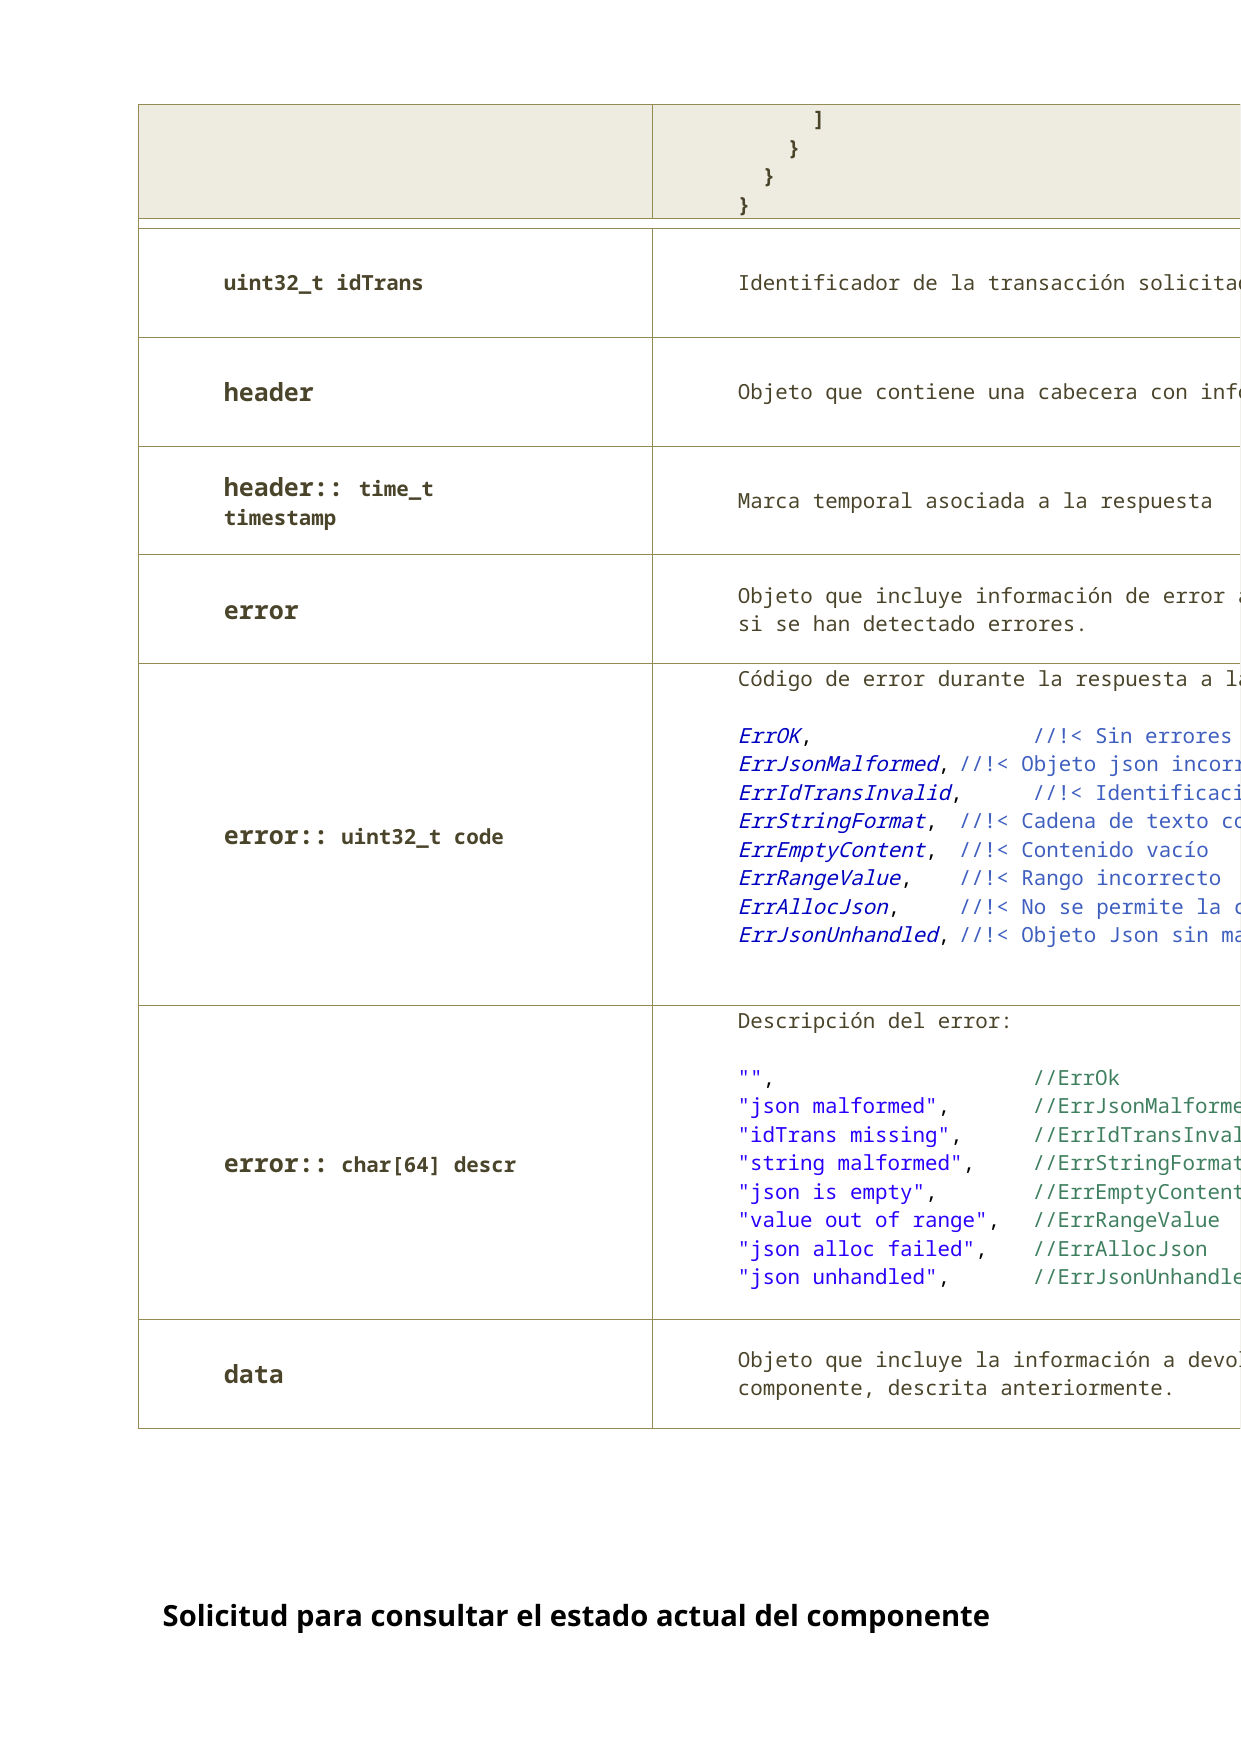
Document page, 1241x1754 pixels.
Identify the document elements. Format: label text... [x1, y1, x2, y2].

table_cell header:: time_t timestamp [139, 447, 652, 554]
table_cell header [139, 338, 652, 446]
table_cell [139, 219, 1240, 228]
table_cell Mensaje [139, 105, 652, 218]
table_cell uint32_t idTrans [139, 229, 652, 337]
text Solicitud para consultar el estado actual del componente [162, 1595, 1041, 1635]
table_cell error [139, 555, 652, 663]
table_cell error:: char[64] descr [139, 1006, 652, 1318]
table_cell Marca temporal asociada a la respuesta [653, 447, 1240, 554]
table_cell Identificador de la transacción solicitada que se corresponde con esta respuesta. [653, 229, 1240, 337]
table_cell Código de error durante la respuesta a la solicitud previa. Sólo se adjuntará: ErrOK, //!< Sin errores ErrJsonMalformed, //!< Objeto json incorrecto ErrIdTransInvalid, //!< Identificación de transacción inválida ErrStringFormat, //!< Cadena de texto con formato incorrecto ErrEmptyContent, //!< Contenido vacío ErrRangeValue, //!< Rango incorrecto ErrAllocJson, //!< No se permite la creación del objeto ErrJsonUnhandled, //!< Objeto Json sin maneajador [653, 664, 1240, 1005]
table_cell error:: uint32_t code [139, 664, 652, 1005]
table_cell data [139, 1320, 652, 1427]
table_cell Objeto que contiene una cabecera con información común a todas las respuestas. [653, 338, 1240, 446]
table_cell Objeto que incluye la información a devolver. En este caso se corresponde con la configuración del componente, descrita anteriormente. [653, 1320, 1240, 1427]
table_cell Objeto que incluye información de error al procesar la solicitud y enviar la respuesta. Sólo se adjuntará si se han detectado errores. [653, 555, 1240, 663]
table_cell Descripción del error: "", //ErrOk "json malformed", //ErrJsonMalformed "idTrans missing", //ErrIdTransInvalid "string malformed", //ErrStringFormat "json is empty", //ErrEmptyContent "value out of range", //ErrRangeValue "json alloc failed", //ErrAllocJson "json unhandled", //ErrJsonUnhandled [653, 1006, 1240, 1318]
